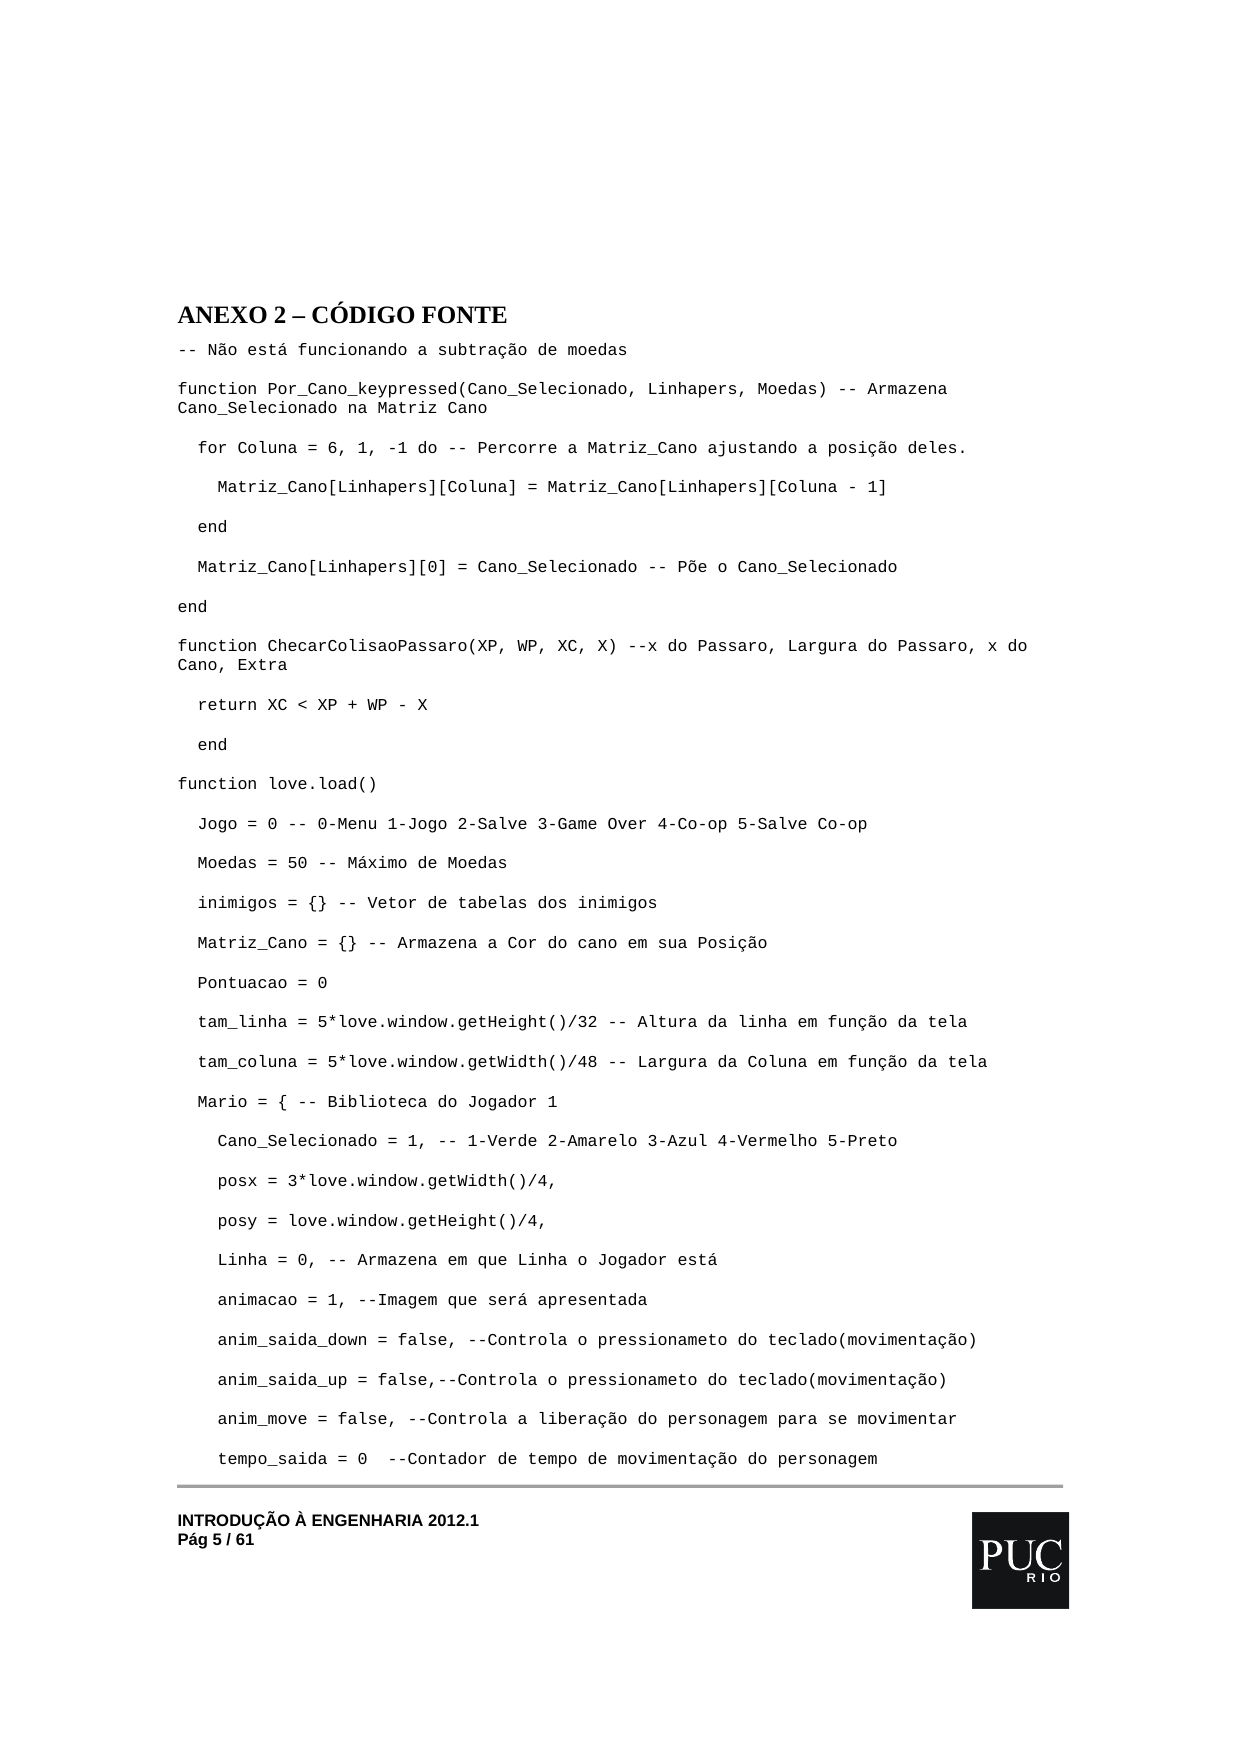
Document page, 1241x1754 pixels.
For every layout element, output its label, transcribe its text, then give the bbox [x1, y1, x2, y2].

text for Coluna = 6, 1, -1 do -- Percorre a Matriz_Cano ajustando a posição deles. [177, 439, 1063, 458]
text Matriz_Cano = {} -- Armazena a Cor do cano em sua Posição [177, 934, 1063, 953]
text tam_coluna = 5*love.window.getWidth()/48 -- Largura da Coluna em função da tela [177, 1053, 1063, 1072]
text Mario = { -- Biblioteca do Jogador 1 [177, 1093, 1063, 1112]
text Matriz_Cano[Linhapers][0] = Cano_Selecionado -- Põe o Cano_Selecionado [177, 558, 1063, 577]
text posx = 3*love.window.getWidth()/4, [177, 1173, 1063, 1191]
text anim_saida_down = false, --Controla o pressionameto do teclado(movimentação) [177, 1331, 1063, 1350]
text function Por_Cano_keypressed(Cano_Selecionado, Linhapers, Moedas) -- Armazena Cano_Selecionado na Matriz Cano [177, 381, 1063, 418]
text return XC < XP + WP - X [177, 696, 1063, 715]
text anim_move = false, --Controla a liberação do personagem para se movimentar [177, 1411, 1063, 1429]
text Linha = 0, -- Armazena em que Linha o Jogador está [177, 1252, 1063, 1271]
text ANEXO 2 – CÓDIGO FONTE [177, 300, 1063, 329]
text Matriz_Cano[Linhapers][Coluna] = Matriz_Cano[Linhapers][Coluna - 1] [177, 479, 1063, 498]
text tam_linha = 5*love.window.getHeight()/32 -- Altura da linha em função da tela [177, 1014, 1063, 1033]
text end [177, 519, 1063, 538]
text Moedas = 50 -- Máximo de Moedas [177, 855, 1063, 874]
text animacao = 1, --Imagem que será apresentada [177, 1292, 1063, 1311]
text end [177, 598, 1063, 617]
text inimigos = {} -- Vetor de tabelas dos inimigos [177, 895, 1063, 914]
text end [177, 736, 1063, 755]
text Jogo = 0 -- 0-Menu 1-Jogo 2-Salve 3-Game Over 4-Co-op 5-Salve Co-op [177, 815, 1063, 834]
text Cano_Selecionado = 1, -- 1-Verde 2-Amarelo 3-Azul 4-Vermelho 5-Preto [177, 1133, 1063, 1152]
text -- Não está funcionando a subtração de moedas [177, 341, 1063, 360]
text posy = love.window.getHeight()/4, [177, 1212, 1063, 1231]
text Pontuacao = 0 [177, 974, 1063, 993]
text function ChecarColisaoPassaro(XP, WP, XC, X) --x do Passaro, Largura do Passaro, x do Cano, Extra [177, 638, 1063, 676]
text anim_saida_up = false,--Controla o pressionameto do teclado(movimentação) [177, 1371, 1063, 1390]
text tempo_saida = 0 --Contador de tempo de movimentação do personagem [177, 1450, 1063, 1469]
text function love.load() [177, 776, 1063, 794]
